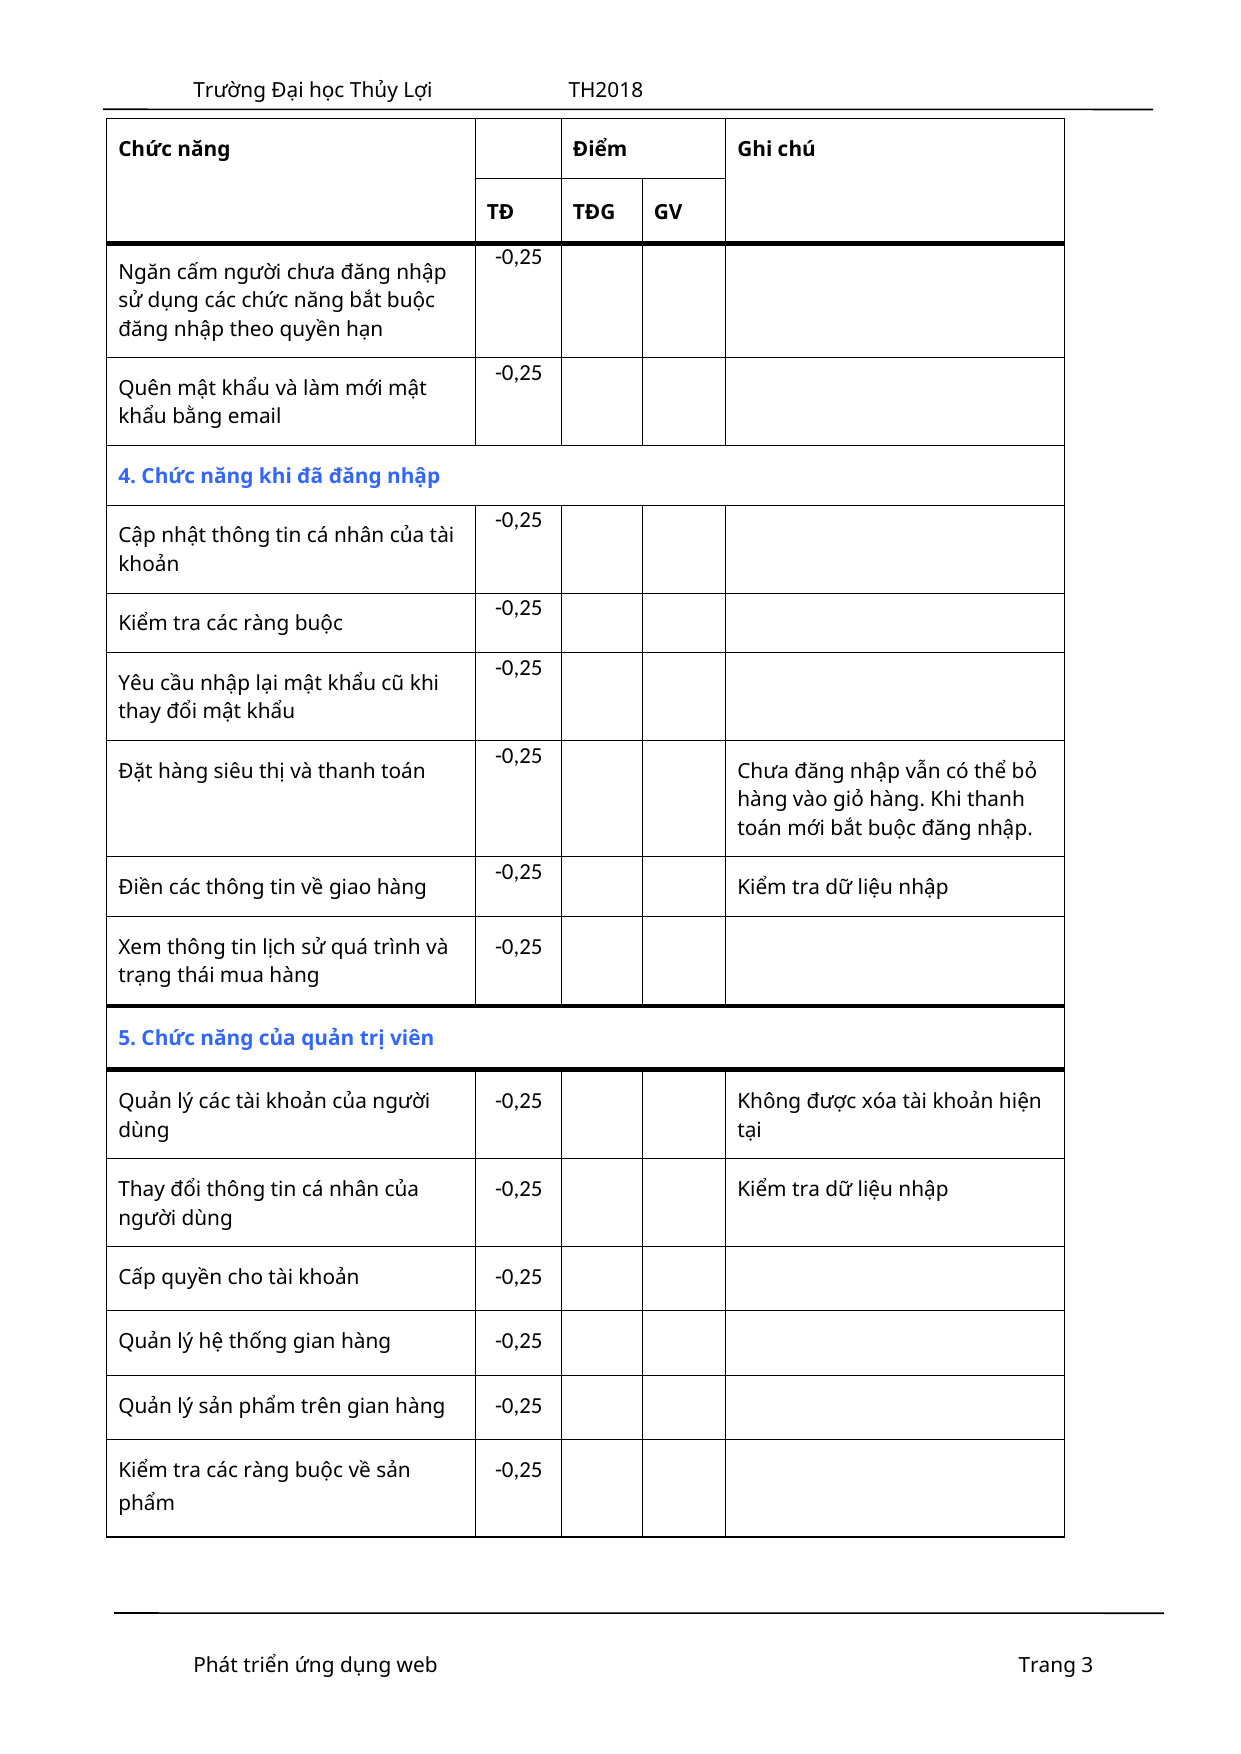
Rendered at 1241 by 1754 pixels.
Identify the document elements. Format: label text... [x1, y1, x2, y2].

table_cell Cập nhật thông tin cá nhân của tài khoản [107, 506, 475, 592]
table_cell [562, 246, 642, 357]
table_cell [726, 1440, 1064, 1536]
table_cell Đặt hàng siêu thị và thanh toán [107, 741, 475, 856]
table_cell Quản lý hệ thống gian hàng [107, 1311, 475, 1375]
table_cell [643, 653, 725, 740]
table_cell [643, 1440, 725, 1536]
table_cell -0,25 [476, 857, 561, 916]
table_cell -0,25 [476, 1159, 561, 1246]
table_cell TĐ [476, 179, 561, 241]
table_cell [562, 1311, 642, 1375]
table_cell [726, 653, 1064, 740]
table_cell [643, 1159, 725, 1246]
table_cell -0,25 [476, 1440, 561, 1536]
table_cell -0,25 [476, 917, 561, 1004]
table_cell -0,25 [476, 741, 561, 856]
table_cell [562, 506, 642, 592]
table_cell [726, 594, 1064, 652]
table_cell -0,25 [476, 358, 561, 445]
table_cell Kiểm tra dữ liệu nhập [726, 1159, 1064, 1246]
table_cell TĐG [562, 179, 642, 241]
table_cell [726, 917, 1064, 1004]
table_cell 5. Chức năng của quản trị viên [107, 1008, 1064, 1067]
table_cell -0,25 [476, 1247, 561, 1310]
table_cell -0,25 [476, 653, 561, 740]
table_cell Thay đổi thông tin cá nhân của người dùng [107, 1159, 475, 1246]
table_cell Kiểm tra các ràng buộc về sản phẩm [107, 1440, 475, 1536]
table_cell [643, 594, 725, 652]
table_cell [726, 358, 1064, 445]
table_header Điểm [562, 119, 725, 178]
table_cell [562, 653, 642, 740]
table_cell -0,25 [476, 246, 561, 357]
table_cell [643, 741, 725, 856]
table_cell Chưa đăng nhập vẫn có thể bỏ hàng vào giỏ hàng. Khi thanh toán mới bắt buộc đăng nhập. [726, 741, 1064, 856]
table_cell [562, 1247, 642, 1310]
table_cell Quên mật khẩu và làm mới mật khẩu bằng email [107, 358, 475, 445]
table_cell -0,25 [476, 594, 561, 652]
table_cell Ngăn cấm người chưa đăng nhập sử dụng các chức năng bắt buộc đăng nhập theo quyền hạn [107, 246, 475, 357]
table_cell [643, 857, 725, 916]
table_cell [562, 1072, 642, 1158]
table_cell Không được xóa tài khoản hiện tại [726, 1072, 1064, 1158]
table_cell [562, 741, 642, 856]
table_cell [562, 594, 642, 652]
table_cell [643, 1376, 725, 1439]
table_cell [562, 857, 642, 916]
table_cell [726, 1311, 1064, 1375]
table_cell [643, 1247, 725, 1310]
table_cell Cấp quyền cho tài khoản [107, 1247, 475, 1310]
table_cell [643, 358, 725, 445]
table_cell [643, 1311, 725, 1375]
table_cell Kiểm tra dữ liệu nhập [726, 857, 1064, 916]
table_cell Điền các thông tin về giao hàng [107, 857, 475, 916]
table_cell -0,25 [476, 506, 561, 592]
table_cell -0,25 [476, 1311, 561, 1375]
table_cell [643, 917, 725, 1004]
table_cell GV [643, 179, 725, 241]
table_header Ghi chú [726, 119, 1064, 241]
table_cell -0,25 [476, 1376, 561, 1439]
table_cell 4. Chức năng khi đã đăng nhập [107, 446, 1064, 504]
table_header Chức năng [107, 119, 475, 241]
table_cell Xem thông tin lịch sử quá trình và trạng thái mua hàng [107, 917, 475, 1004]
table_cell [643, 506, 725, 592]
table_cell Quản lý các tài khoản của người dùng [107, 1072, 475, 1158]
table_header [476, 119, 561, 178]
table_cell [726, 506, 1064, 592]
table_cell [562, 917, 642, 1004]
table_cell [562, 1440, 642, 1536]
table_cell [643, 246, 725, 357]
table_cell Yêu cầu nhập lại mật khẩu cũ khi thay đổi mật khẩu [107, 653, 475, 740]
table_cell Kiểm tra các ràng buộc [107, 594, 475, 652]
table_cell -0,25 [476, 1072, 561, 1158]
table_cell [643, 1072, 725, 1158]
table_cell [726, 246, 1064, 357]
table_cell [562, 1159, 642, 1246]
table_cell Quản lý sản phẩm trên gian hàng [107, 1376, 475, 1439]
table_cell [562, 358, 642, 445]
table_cell [726, 1376, 1064, 1439]
table_cell [726, 1247, 1064, 1310]
table_cell [562, 1376, 642, 1439]
